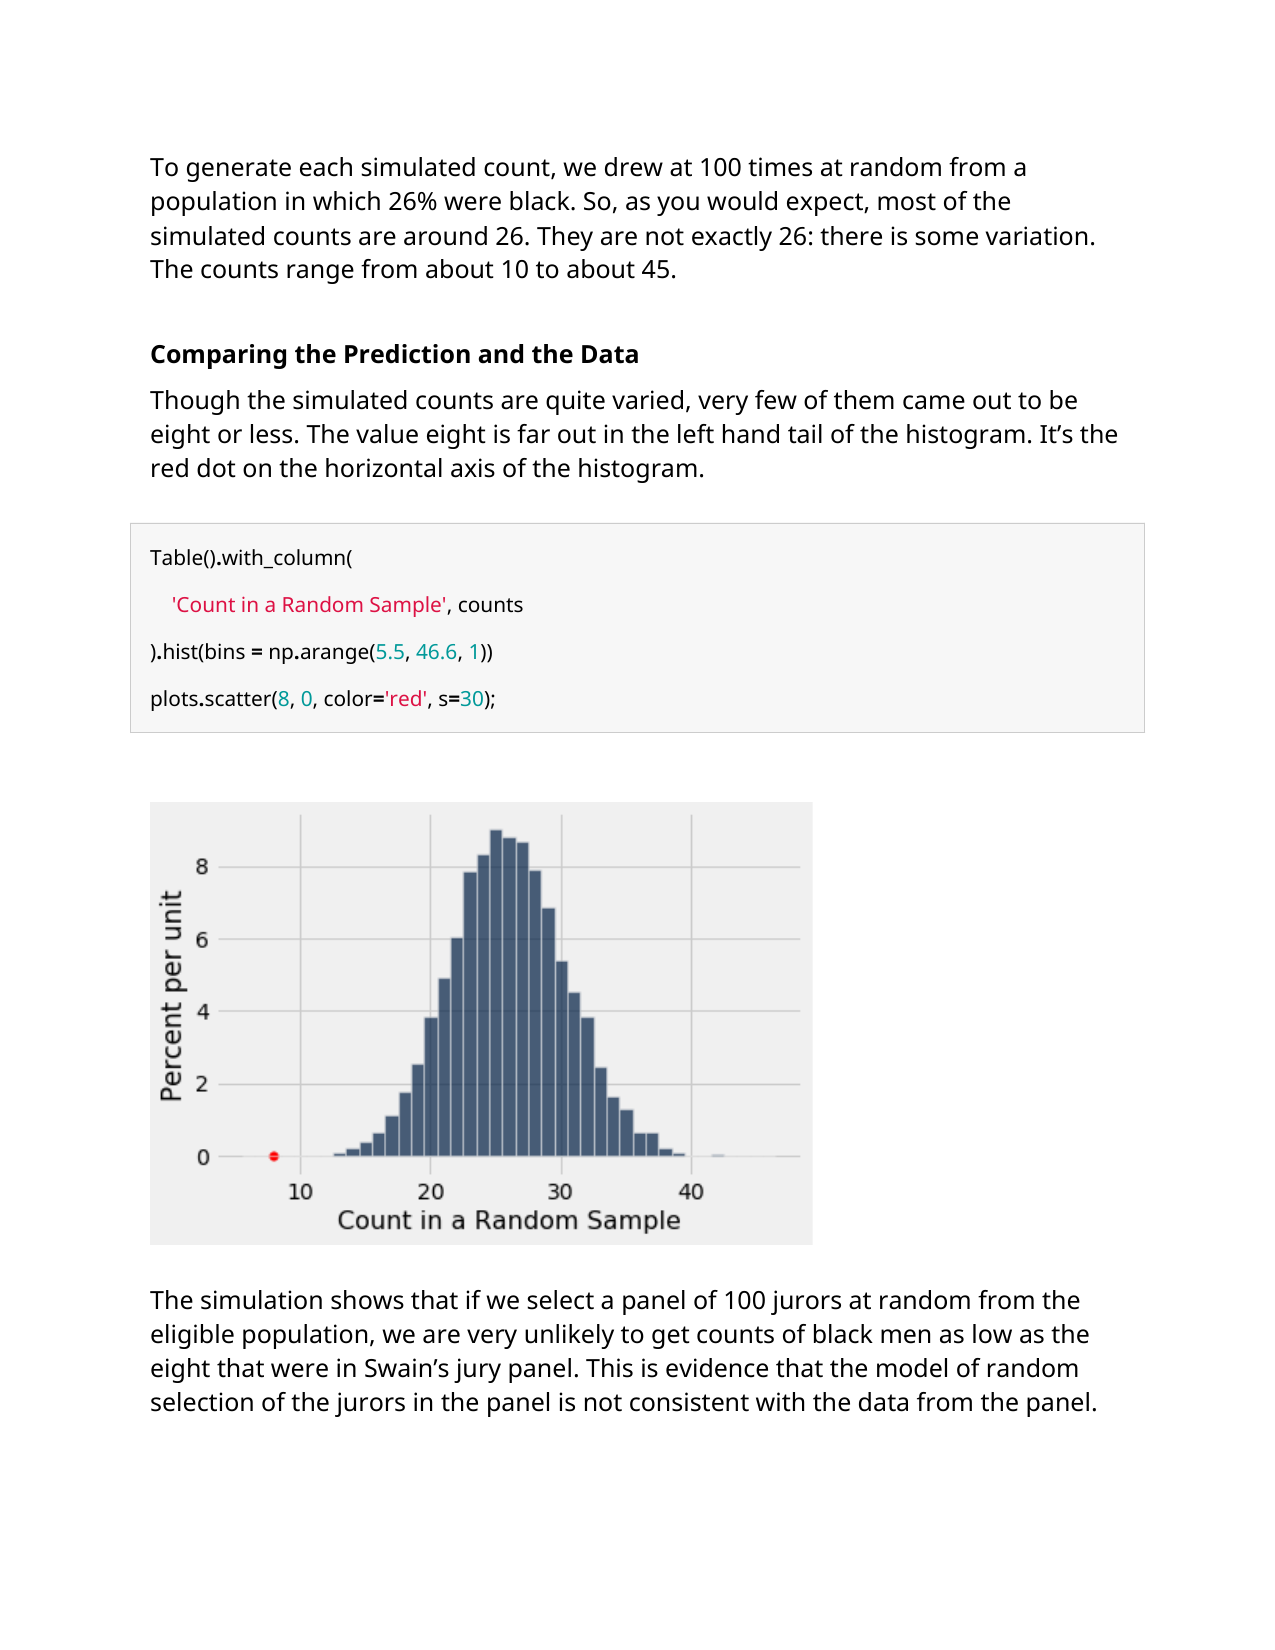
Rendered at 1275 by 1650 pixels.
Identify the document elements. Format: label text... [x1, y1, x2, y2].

text Table().with_column( [131, 524, 1144, 570]
text Comparing the Prediction and the Data [150, 336, 1125, 370]
text 'Count in a Random Sample', counts [131, 570, 1144, 617]
picture [150, 802, 813, 1245]
text The simulation shows that if we select a panel of 100 jurors at random from the eligible population, we are very unlikely to get counts of black men as low as the eight that were in Swain’s jury panel. This is evidence that the model of random selection of the jurors in the panel is not consistent with the data from the panel. [150, 1282, 1125, 1419]
text To generate each simulated count, we drew at 100 times at random from a population in which 26% were black. So, as you would expect, most of the simulated counts are around 26. They are not exactly 26: there is some variation. The counts range from about 10 to about 45. [150, 150, 1125, 286]
text ).hist(bins = np.arange(5.5, 46.6, 1)) [131, 617, 1144, 664]
text plots.scatter(8, 0, color='red', s=30); [131, 664, 1144, 732]
text Though the simulated counts are quite varied, very few of them came out to be eight or less. The value eight is far out in the left hand tail of the histogram. It’s the red dot on the horizontal axis of the histogram. [150, 383, 1125, 485]
